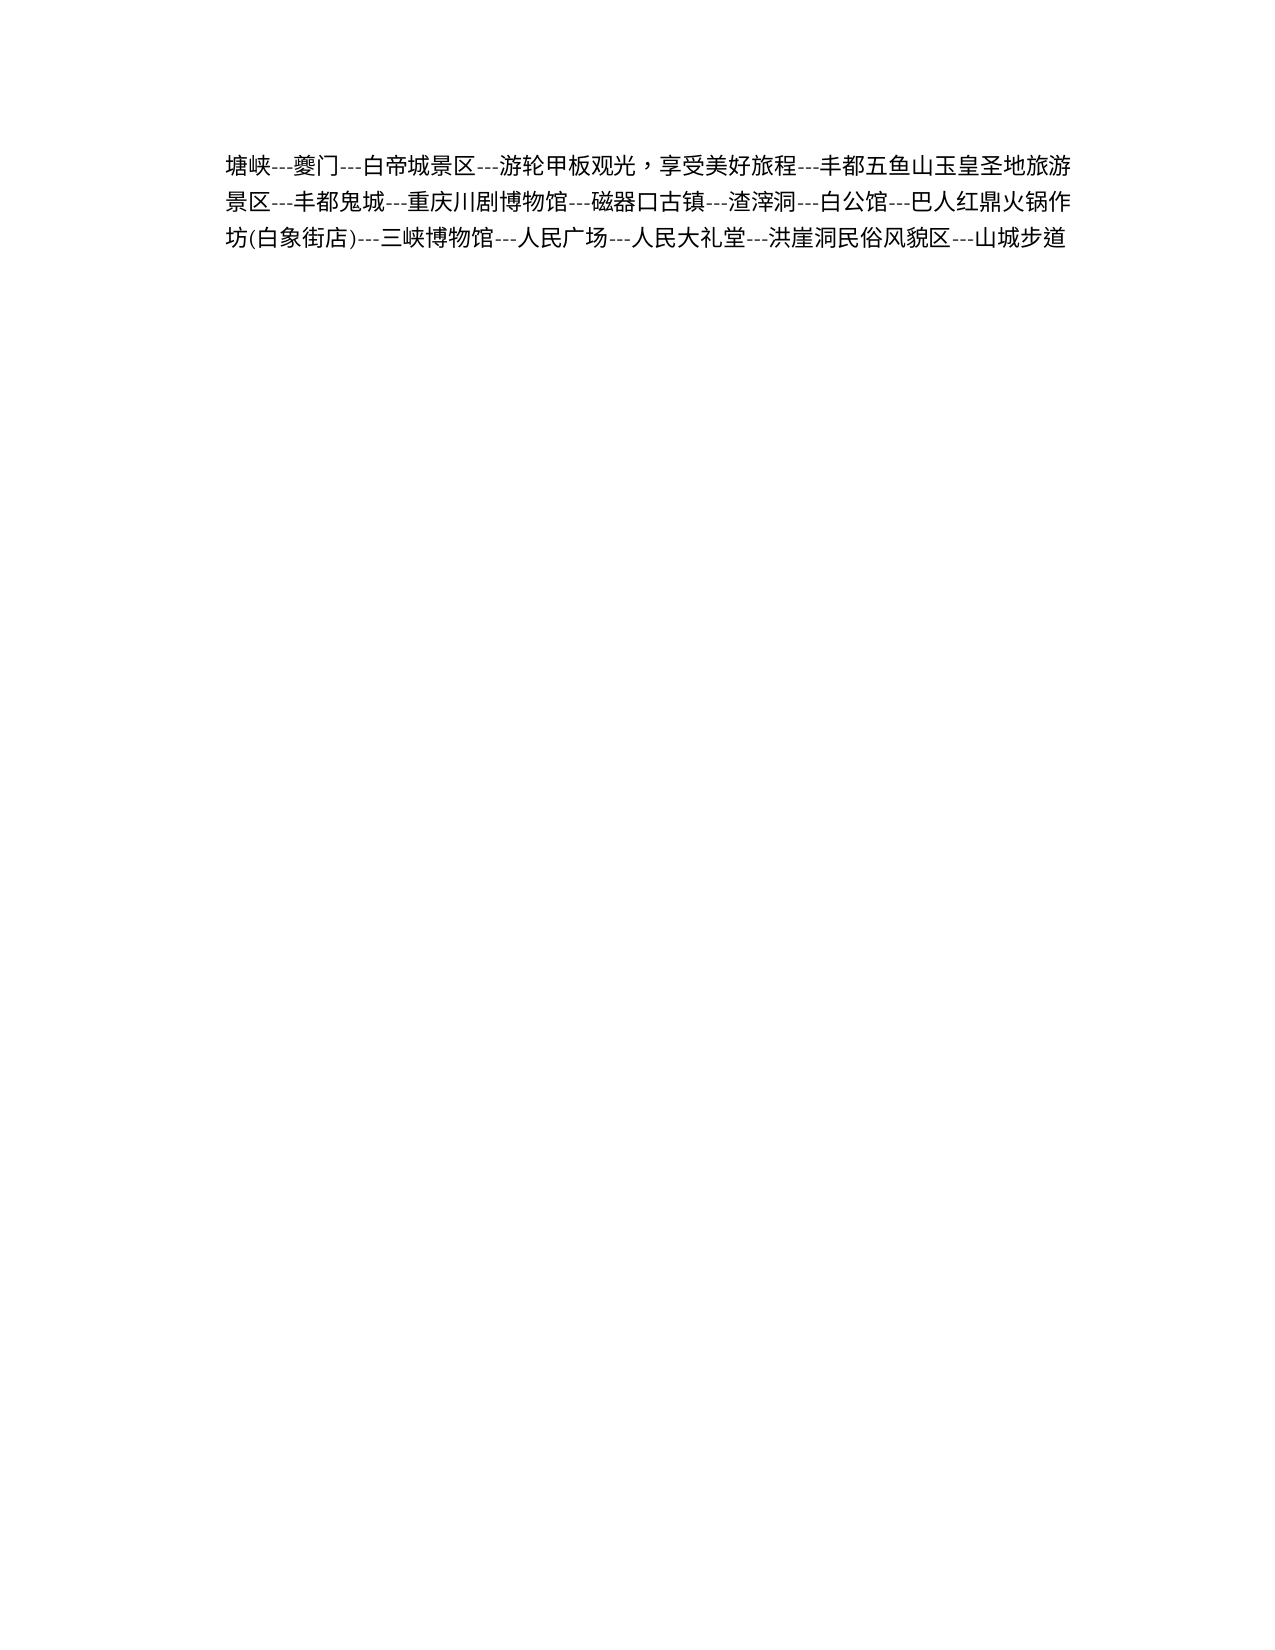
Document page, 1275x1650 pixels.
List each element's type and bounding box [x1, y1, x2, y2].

list [187, 150, 1087, 283]
